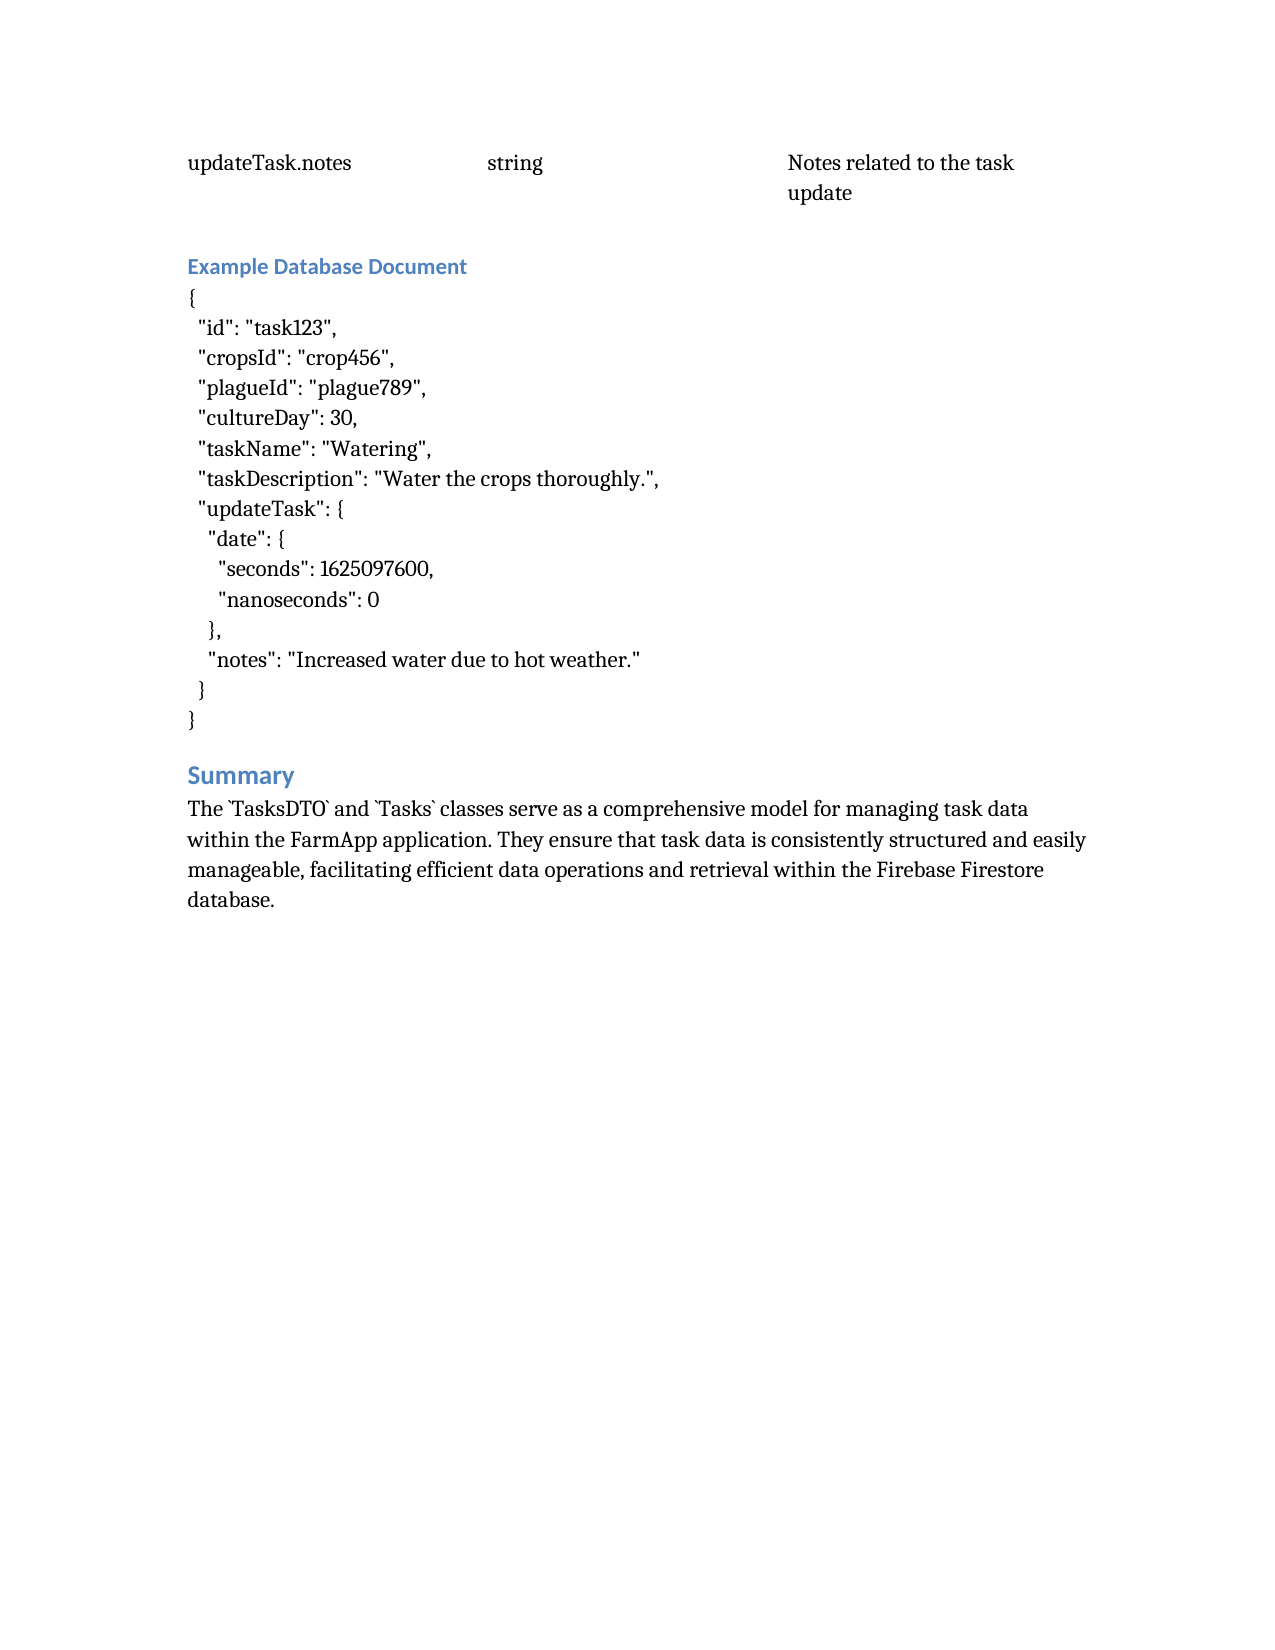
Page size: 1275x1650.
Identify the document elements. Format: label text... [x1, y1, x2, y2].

table_cell updateTask.notes [176, 150, 476, 231]
table_cell Notes related to the task update [776, 150, 1076, 231]
subtitle Example Database Document [187, 252, 1087, 280]
subtitle Summary [187, 758, 1087, 791]
text { "id": "task123", "cropsId": "crop456", "plagueId": "plague789", "cultureDay": 30, "taskName": "Watering", "taskDescription": "Water the crops thoroughly.", "updateTask": { "date": { "seconds": 1625097600, "nanoseconds": 0 }, "notes": "Increased water due to hot weather." } } [187, 284, 1087, 733]
text The `TasksDTO` and `Tasks` classes serve as a comprehensive model for managing task data within the FarmApp application. They ensure that task data is consistently structured and easily manageable, facilitating efficient data operations and retrieval within the Firebase Firestore database. [187, 796, 1087, 913]
table_cell string [476, 150, 776, 231]
